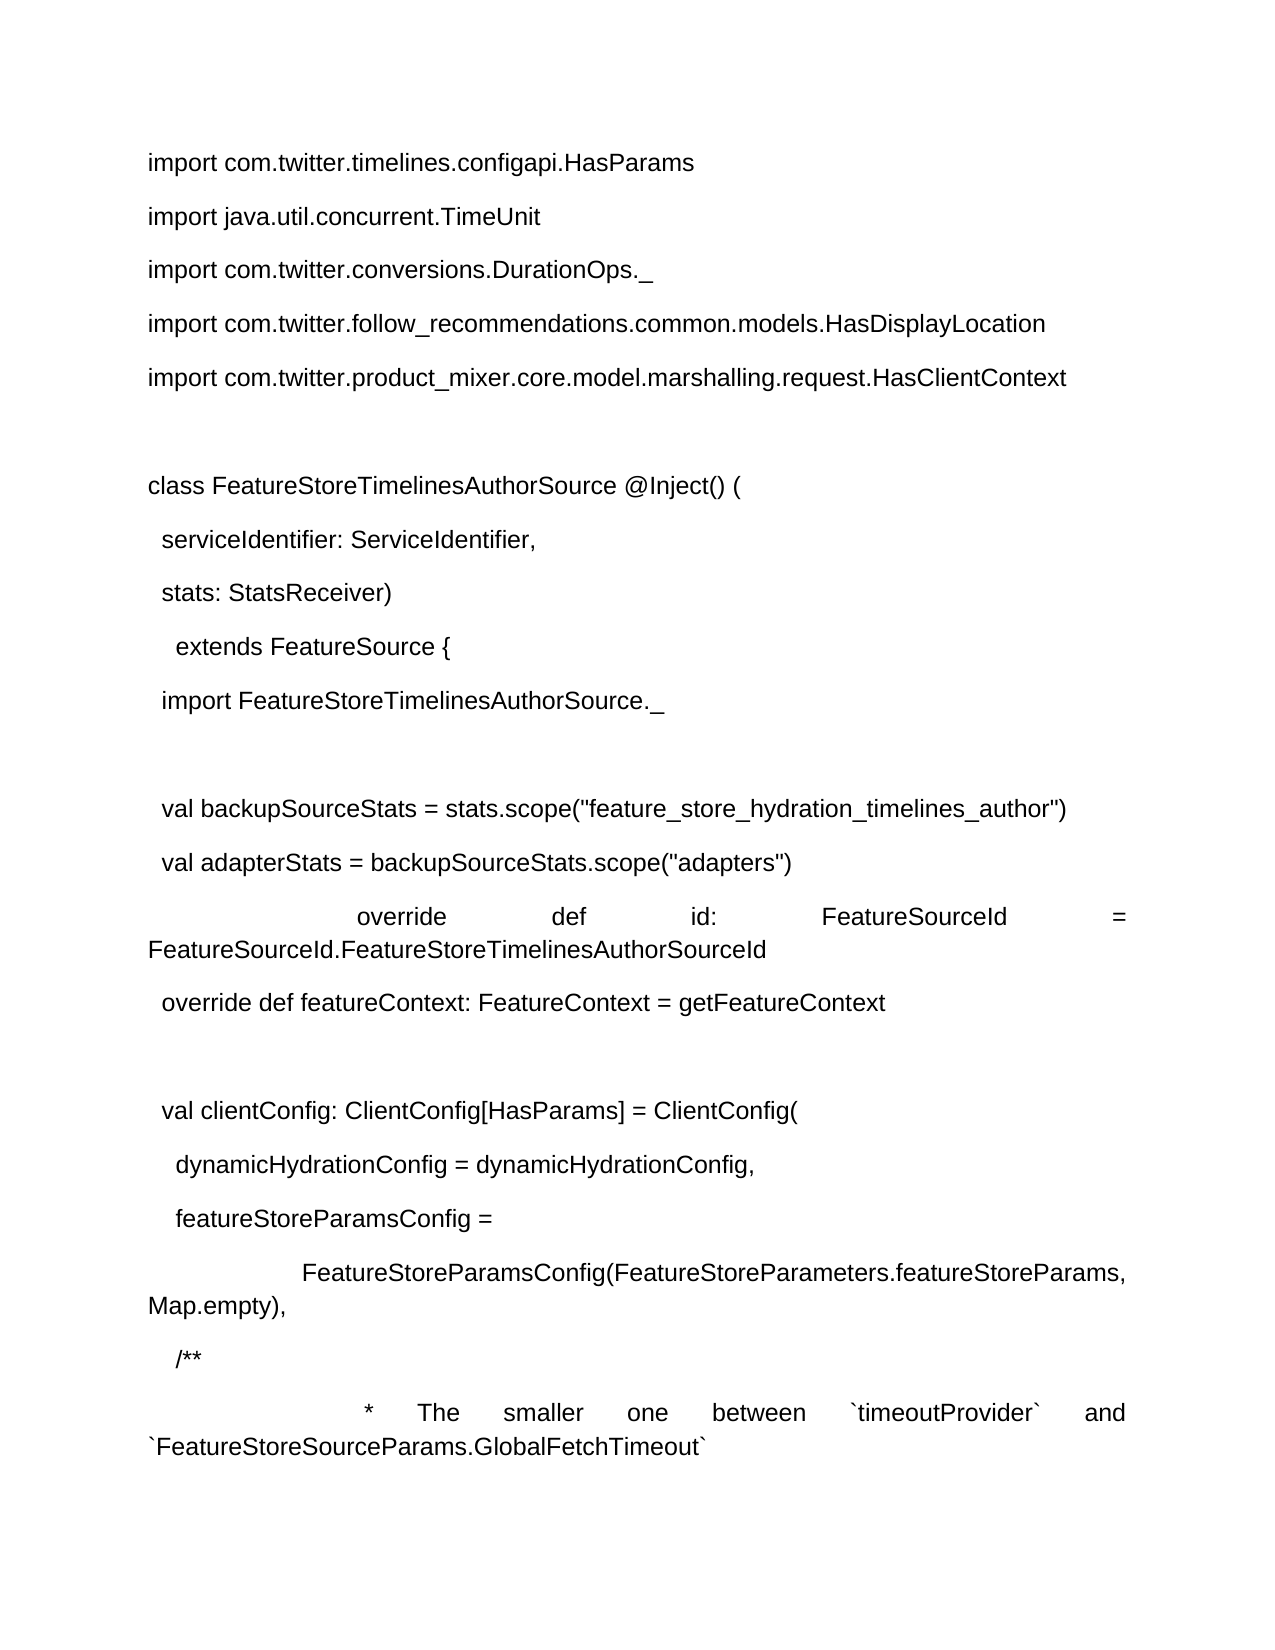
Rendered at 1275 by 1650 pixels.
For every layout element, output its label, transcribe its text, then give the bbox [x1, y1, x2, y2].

text import java.util.concurrent.TimeUnit [148, 201, 1127, 230]
text val clientConfig: ClientConfig[HasParams] = ClientConfig( [148, 1096, 1127, 1125]
text val adapterStats = backupSourceStats.scope("adapters") [148, 848, 1127, 876]
text * The smaller one between `timeoutProvider` and `FeatureStoreSourceParams.GlobalFetchTimeout` [148, 1398, 1127, 1460]
text /** [148, 1344, 1127, 1373]
text FeatureStoreParamsConfig(FeatureStoreParameters.featureStoreParams, Map.empty), [148, 1258, 1127, 1319]
text stats: StatsReceiver) [148, 578, 1127, 607]
text import com.twitter.conversions.DurationOps._ [148, 255, 1127, 284]
text dynamicHydrationConfig = dynamicHydrationConfig, [148, 1150, 1127, 1179]
text val backupSourceStats = stats.scope("feature_store_hydration_timelines_author") [148, 794, 1127, 823]
text override def id: FeatureSourceId = FeatureSourceId.FeatureStoreTimelinesAuthorSourceId [148, 902, 1127, 963]
text serviceIdentifier: ServiceIdentifier, [148, 524, 1127, 553]
text import com.twitter.product_mixer.core.model.marshalling.request.HasClientContext [148, 363, 1127, 392]
text featureStoreParamsConfig = [148, 1204, 1127, 1233]
text extends FeatureSource { [148, 632, 1127, 661]
text class FeatureStoreTimelinesAuthorSource @Inject() ( [148, 471, 1127, 499]
text override def featureContext: FeatureContext = getFeatureContext [148, 988, 1127, 1017]
text import com.twitter.follow_recommendations.common.models.HasDisplayLocation [148, 309, 1127, 338]
text import FeatureStoreTimelinesAuthorSource._ [148, 686, 1127, 715]
text import com.twitter.timelines.configapi.HasParams [148, 148, 1127, 176]
